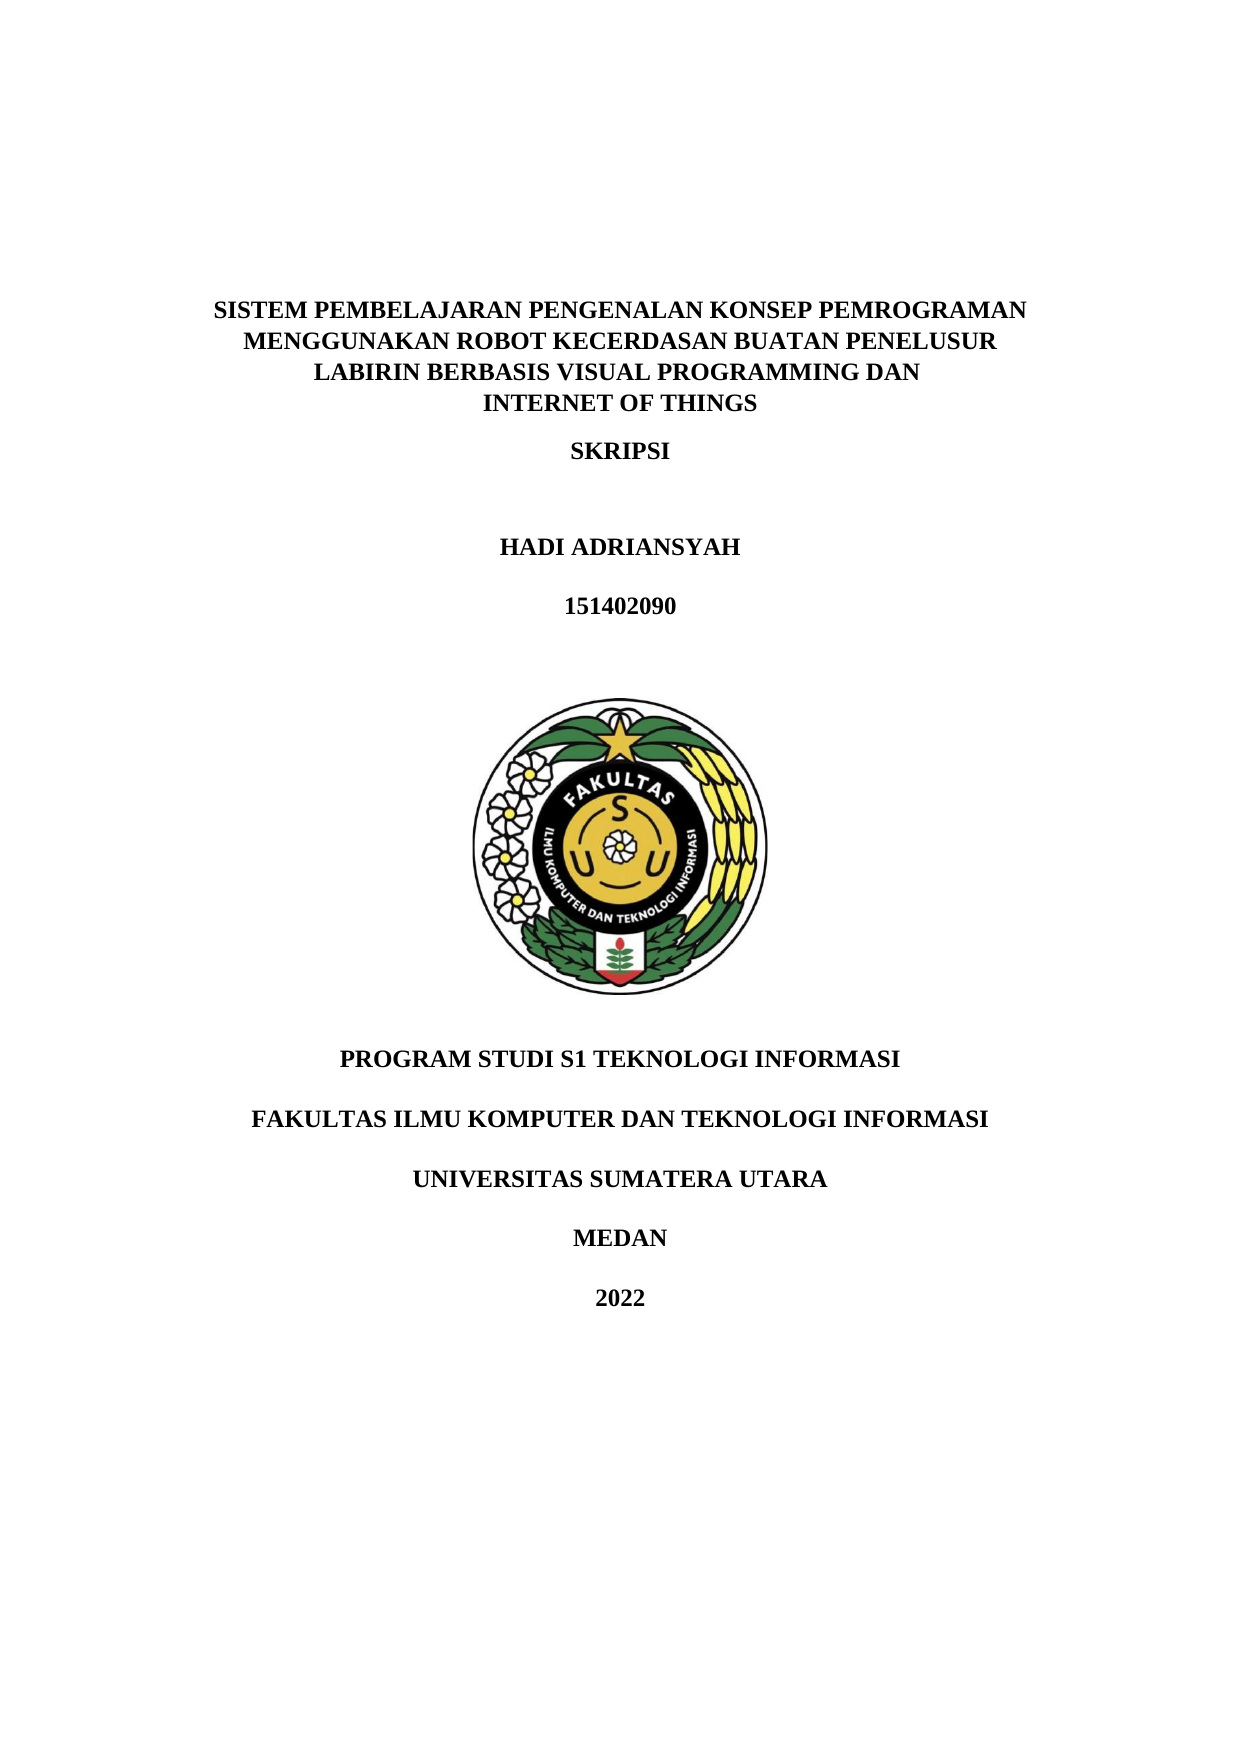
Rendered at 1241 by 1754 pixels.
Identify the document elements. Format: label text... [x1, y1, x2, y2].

text 2022 [150, 1283, 1090, 1312]
text SISTEM PEMBELAJARAN PENGENALAN KONSEP PEMROGRAMAN MENGGUNAKAN ROBOT KECERDASAN BUATAN PENELUSUR LABIRIN BERBASIS VISUAL PROGRAMMING DAN INTERNET OF THINGS [150, 295, 1090, 417]
text MEDAN [150, 1223, 1090, 1252]
text FAKULTAS ILMU KOMPUTER DAN TEKNOLOGI INFORMASI [150, 1104, 1090, 1133]
text PROGRAM STUDI S1 TEKNOLOGI INFORMASI [150, 1044, 1090, 1073]
picture [472, 698, 768, 995]
text HADI ADRIANSYAH [150, 532, 1090, 560]
text 151402090 [150, 591, 1090, 620]
text SKRIPSI [150, 436, 1090, 465]
text UNIVERSITAS SUMATERA UTARA [150, 1164, 1090, 1192]
